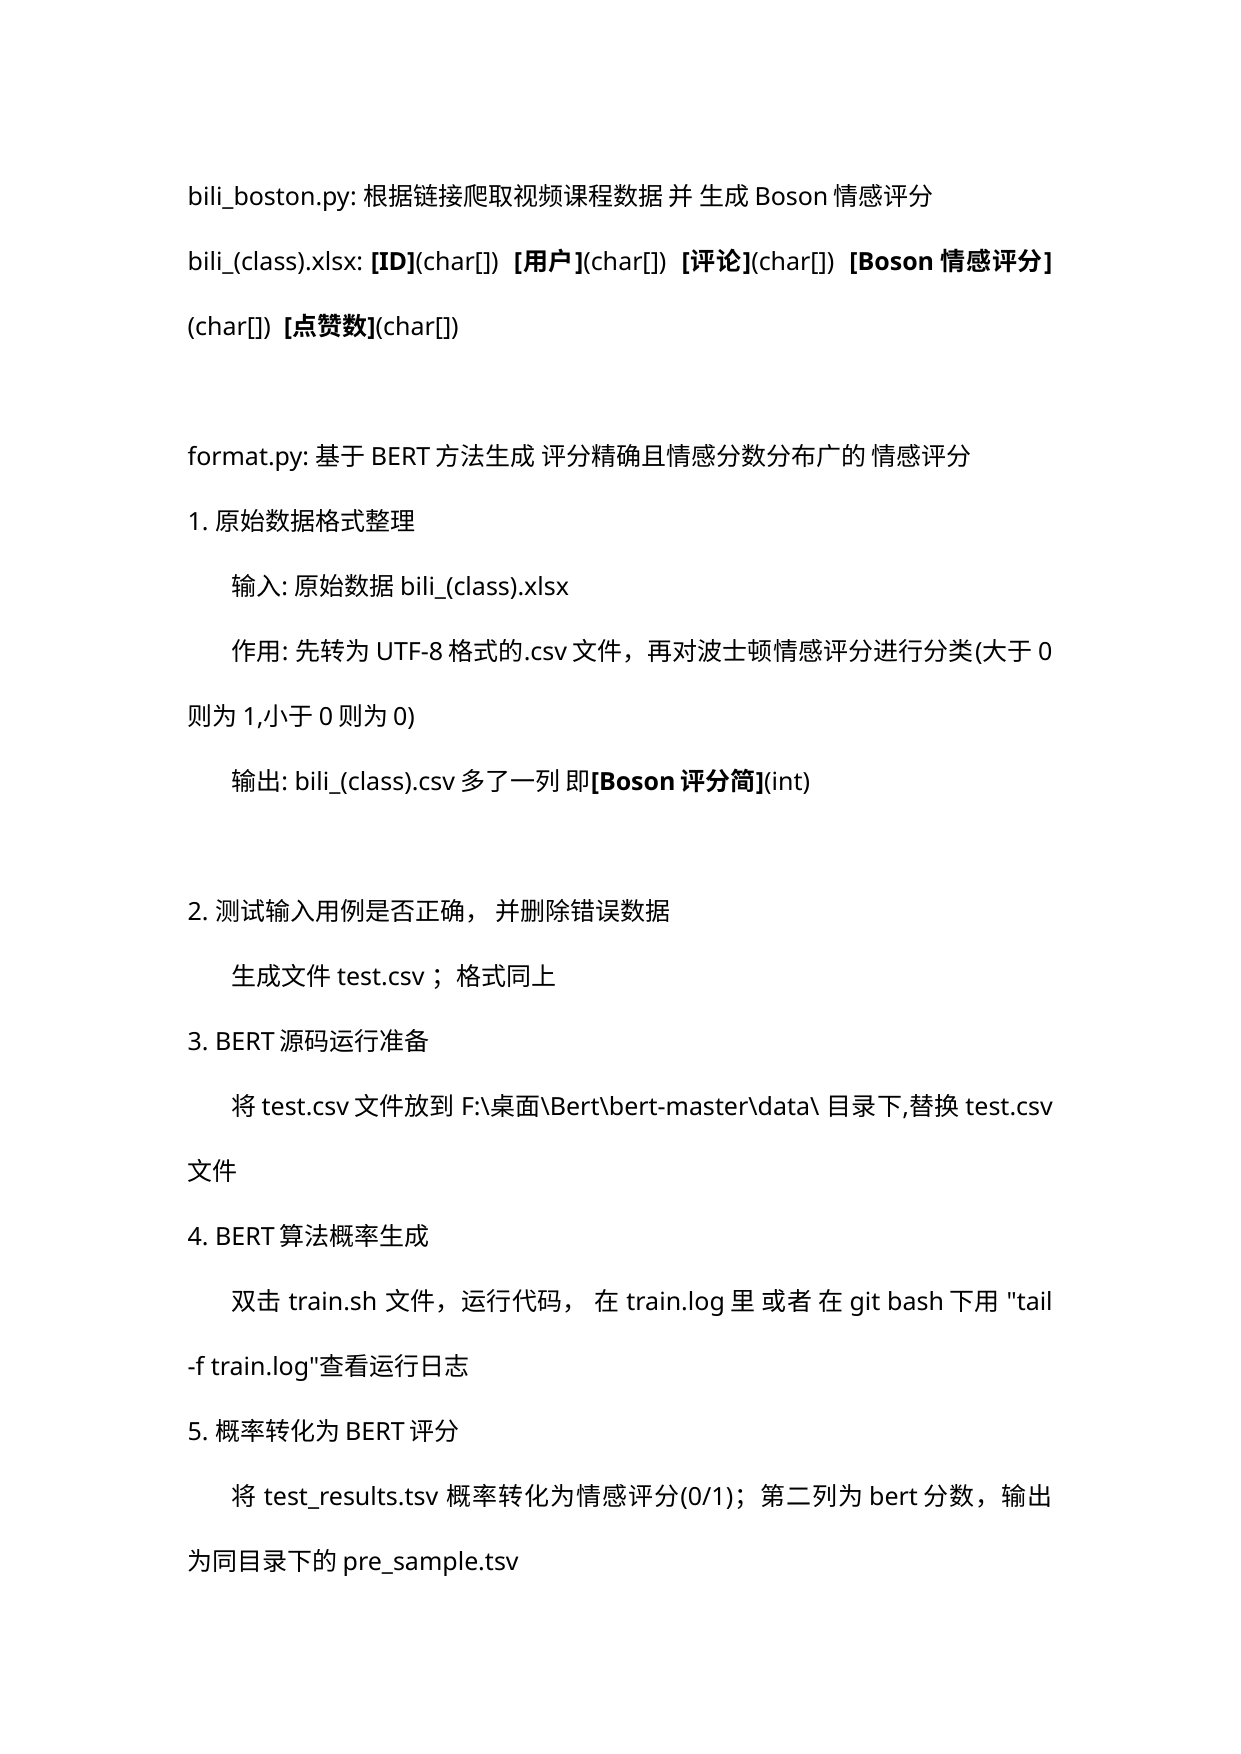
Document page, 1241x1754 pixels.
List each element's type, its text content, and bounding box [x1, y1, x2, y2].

list BERT算法概率生成 [187, 1202, 1053, 1267]
list BERT源码运行准备 [187, 1007, 1053, 1072]
list 概率转化为BERT评分 [187, 1397, 1053, 1462]
list 将test.csv文件放到 F:\桌面\Bert\bert-master\data\ 目录下,替换 test.csv 文件 [187, 1072, 1053, 1202]
list 测试输入用例是否正确， 并删除错误数据 [187, 877, 1053, 942]
list 输入: 原始数据 bili_(class).xlsx [187, 552, 1053, 617]
text format.py: 基于BERT方法生成 评分精确且情感分数分布广的 情感评分 [187, 422, 1053, 487]
list 输出: bili_(class).csv多了一列 即[Boson评分简](int) [187, 747, 1053, 812]
list 双击 train.sh 文件，运行代码， 在 train.log里 或者 在git bash下用 "tail -f train.log"查看运行日志 [187, 1267, 1053, 1397]
text bili_(class).xlsx: [ID](char[]) [用户](char[]) [评论](char[]) [Boson情感评分](char[]) [点赞数](char[]) [187, 227, 1053, 357]
list 作用: 先转为UTF-8格式的.csv文件，再对波士顿情感评分进行分类(大于0则为1,小于0则为0) [187, 617, 1053, 747]
list 将 test_results.tsv 概率转化为情感评分(0/1)；第二列为bert分数，输出为同目录下的pre_sample.tsv [187, 1462, 1053, 1592]
list 生成文件 test.csv ；格式同上 [231, 942, 1053, 1007]
text bili_boston.py: 根据链接爬取视频课程数据 并 生成Boson情感评分 [187, 162, 1053, 227]
list 原始数据格式整理 [187, 487, 1053, 552]
